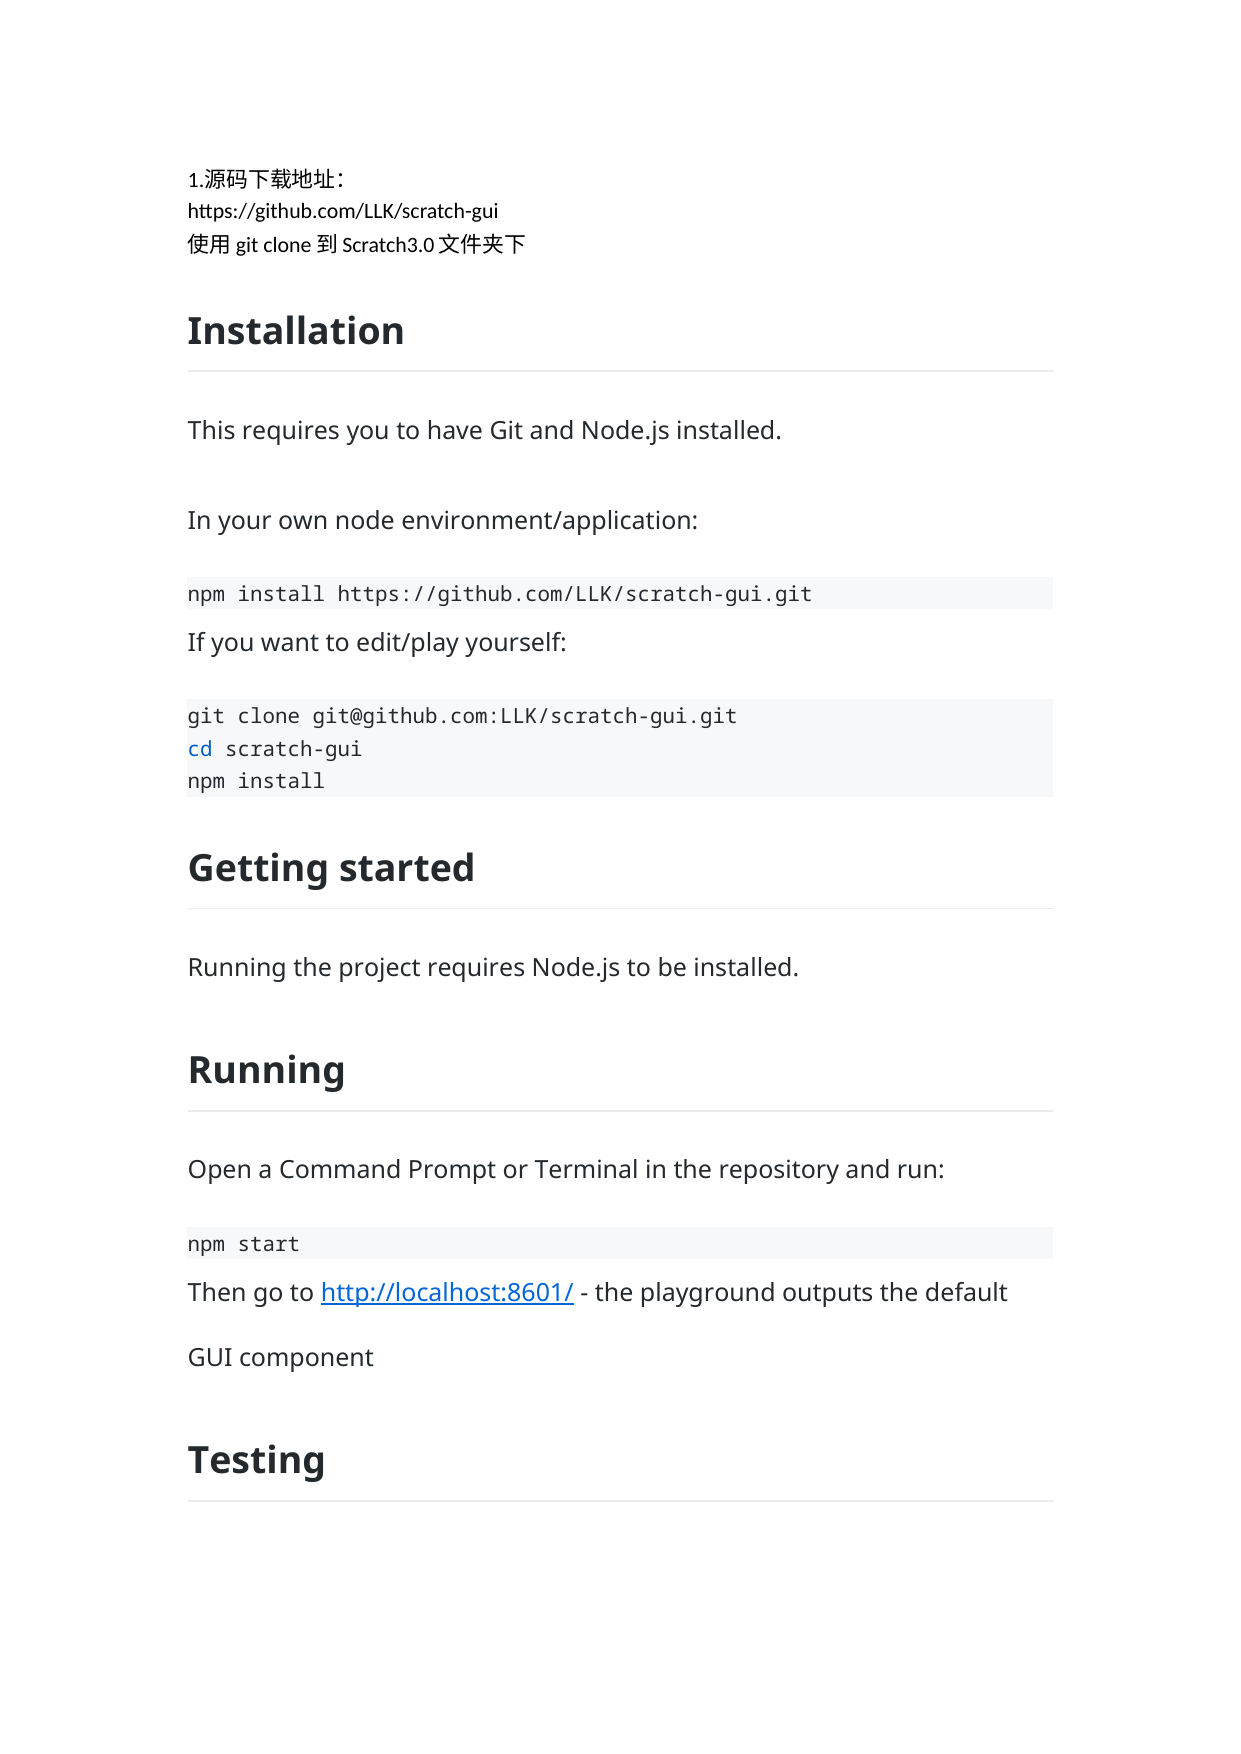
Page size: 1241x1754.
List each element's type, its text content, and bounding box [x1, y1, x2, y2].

text https://github.com/LLK/scratch-gui [187, 194, 1053, 227]
subtitle Running [187, 1037, 1053, 1112]
text In your own node environment/application: [187, 487, 1053, 552]
text npm start [187, 1227, 1053, 1259]
text cd scratch-gui [187, 732, 1053, 764]
text 1.源码下载地址： [187, 162, 1053, 194]
text npm install [187, 764, 1053, 797]
text npm install https://github.com/LLK/scratch-gui.git [187, 577, 1053, 609]
text Running the project requires Node.js to be installed. [187, 934, 1053, 999]
text This requires you to have Git and Node.js installed. [187, 397, 1053, 462]
text If you want to edit/play yourself: [187, 609, 1053, 674]
text 使用git clone到Scratch3.0文件夹下 [187, 227, 1053, 259]
subtitle Getting started [187, 834, 1053, 909]
text Then go to http://localhost:8601/ - the playground outputs the default GUI component [187, 1259, 1053, 1389]
subtitle Testing [187, 1427, 1053, 1502]
text Open a Command Prompt or Terminal in the repository and run: [187, 1137, 1053, 1202]
text git clone git@github.com:LLK/scratch-gui.git [187, 699, 1053, 732]
subtitle Installation [187, 297, 1053, 372]
